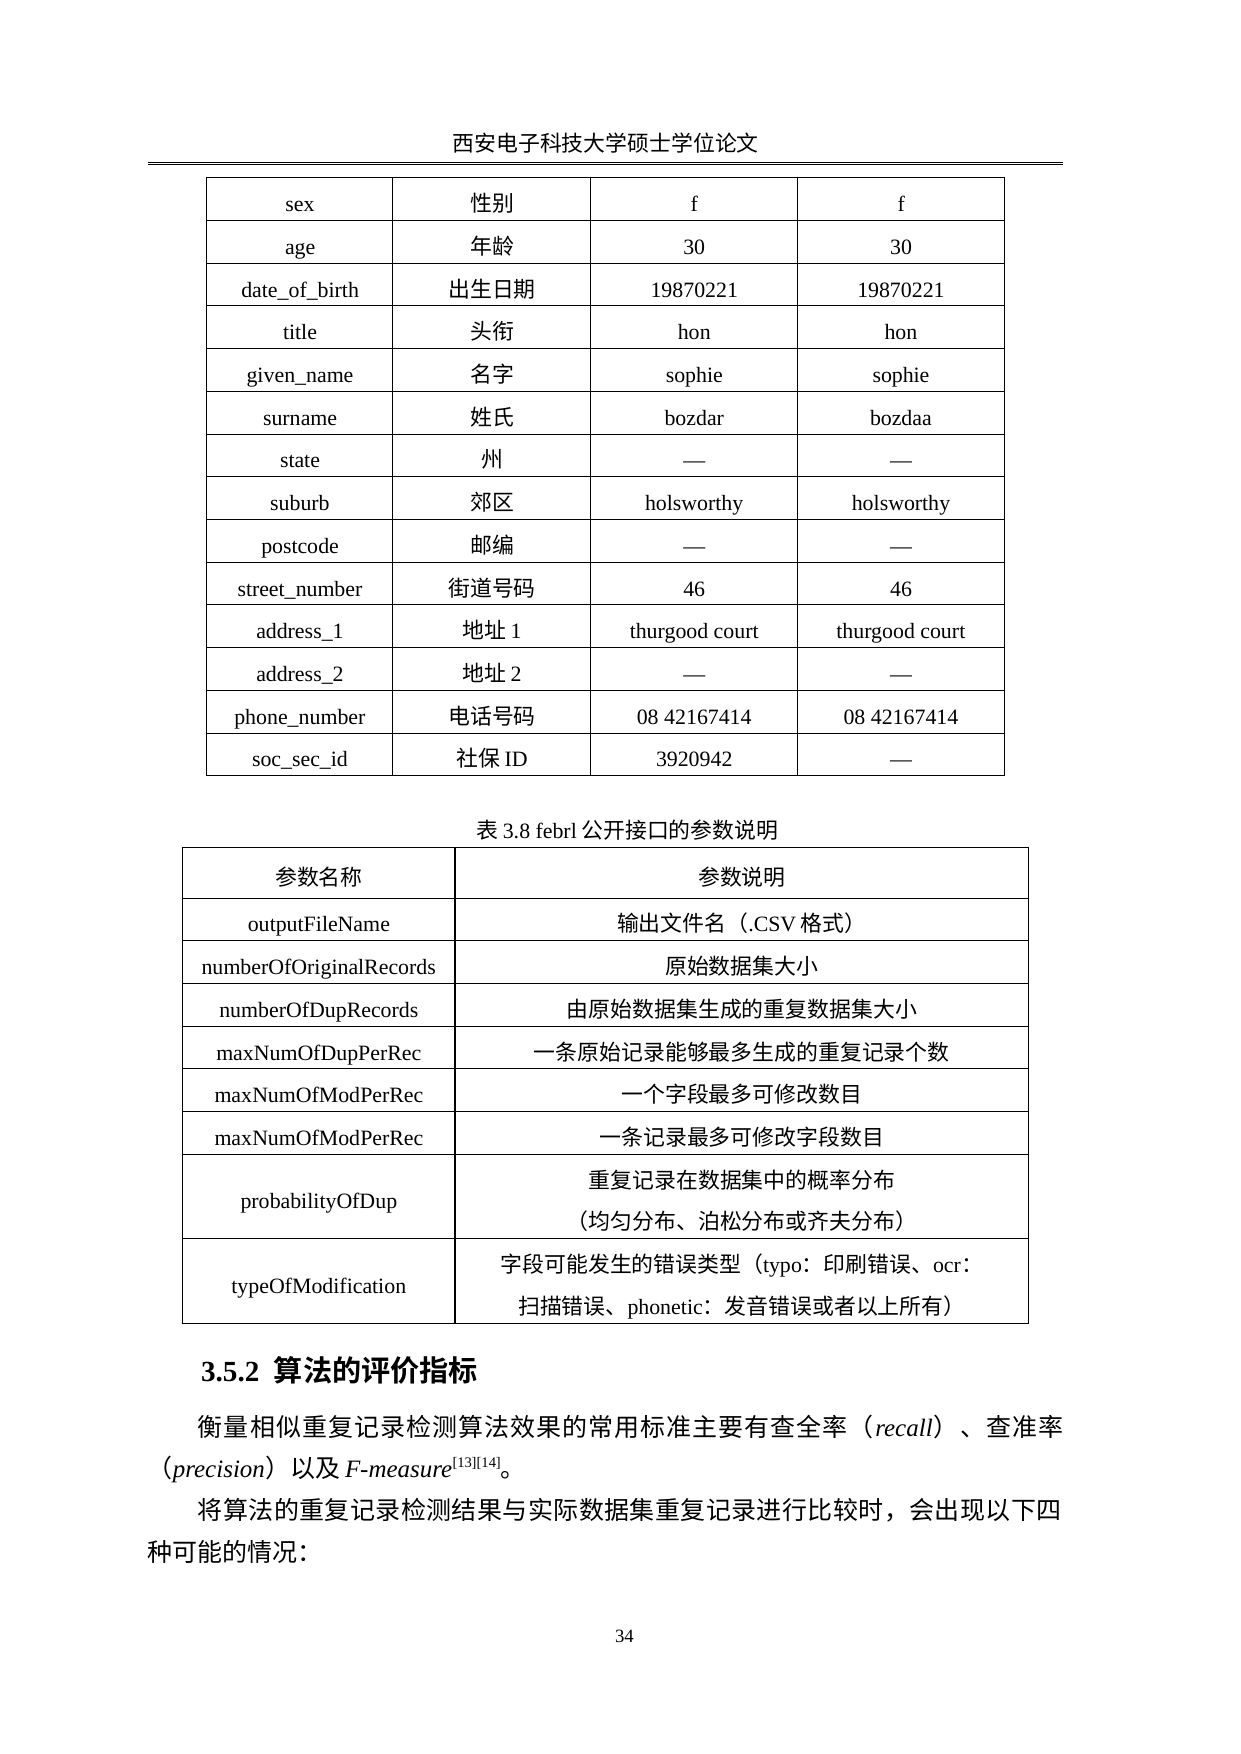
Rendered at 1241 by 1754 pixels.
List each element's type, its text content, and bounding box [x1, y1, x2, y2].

table_cell typeOfModification [183, 1239, 454, 1322]
table_cell state [207, 435, 392, 476]
table_cell given_name [207, 349, 392, 391]
table_cell hon [798, 306, 1004, 348]
table_cell maxNumOfModPerRec [183, 1112, 454, 1154]
table_cell 年龄 [393, 221, 590, 263]
table_cell address_1 [207, 605, 392, 647]
table_cell 由原始数据集生成的重复数据集大小 [456, 984, 1028, 1026]
table_cell title [207, 306, 392, 348]
table_cell — [591, 435, 797, 476]
table_cell maxNumOfDupPerRec [183, 1027, 454, 1068]
table_cell 电话号码 [393, 691, 590, 732]
table_cell 地址1 [393, 605, 590, 647]
table_cell 邮编 [393, 520, 590, 562]
table_cell 郊区 [393, 477, 590, 519]
table_cell 头衔 [393, 306, 590, 348]
table_cell address_2 [207, 648, 392, 690]
table_cell f [798, 178, 1004, 220]
table_cell 出生日期 [393, 264, 590, 305]
table_cell — [798, 648, 1004, 690]
table_cell 一个字段最多可修改数目 [456, 1069, 1028, 1111]
table_cell sophie [798, 349, 1004, 391]
table_header 参数说明 [456, 848, 1028, 897]
table_cell bozdaa [798, 392, 1004, 433]
text 将算法的重复记录检测结果与实际数据集重复记录进行比较时，会出现以下四种可能的情况： [148, 1486, 1063, 1569]
table_cell 地址2 [393, 648, 590, 690]
table_cell suburb [207, 477, 392, 519]
table_cell 30 [591, 221, 797, 263]
table_cell bozdar [591, 392, 797, 433]
table_cell 30 [798, 221, 1004, 263]
text 表3.8 febrl公开接口的参数说明 [148, 805, 1063, 847]
table_cell — [798, 734, 1004, 775]
table_cell 08 42167414 [591, 691, 797, 732]
table_cell 08 42167414 [798, 691, 1004, 732]
table_cell maxNumOfModPerRec [183, 1069, 454, 1111]
table_header 参数名称 [183, 848, 454, 897]
table_cell — [798, 520, 1004, 562]
table_cell 一条原始记录能够最多生成的重复记录个数 [456, 1027, 1028, 1068]
table_cell holsworthy [798, 477, 1004, 519]
table_cell 原始数据集大小 [456, 941, 1028, 983]
table_cell 19870221 [798, 264, 1004, 305]
table_cell 社保ID [393, 734, 590, 775]
table_cell 州 [393, 435, 590, 476]
table_cell hon [591, 306, 797, 348]
table_cell thurgood court [798, 605, 1004, 647]
table_cell thurgood court [591, 605, 797, 647]
table_cell 46 [591, 563, 797, 604]
table_cell — [798, 435, 1004, 476]
table_cell numberOfDupRecords [183, 984, 454, 1026]
table_cell 性别 [393, 178, 590, 220]
table_cell 一条记录最多可修改字段数目 [456, 1112, 1028, 1154]
table_cell date_of_birth [207, 264, 392, 305]
table_cell postcode [207, 520, 392, 562]
table_cell 19870221 [591, 264, 797, 305]
table_cell sex [207, 178, 392, 220]
table_cell 3920942 [591, 734, 797, 775]
table_cell probabilityOfDup [183, 1155, 454, 1238]
table_cell soc_sec_id [207, 734, 392, 775]
table_cell 名字 [393, 349, 590, 391]
table_cell 46 [798, 563, 1004, 604]
table_cell phone_number [207, 691, 392, 732]
table_cell street_number [207, 563, 392, 604]
table_cell f [591, 178, 797, 220]
text 衡量相似重复记录检测算法效果的常用标准主要有查全率（recall）、查准率（precision）以及F-measure[13][14]。 [148, 1403, 1063, 1486]
table_cell outputFileName [183, 899, 454, 940]
table_cell sophie [591, 349, 797, 391]
table_cell — [591, 520, 797, 562]
table_cell surname [207, 392, 392, 433]
table_cell age [207, 221, 392, 263]
table_cell 字段可能发生的错误类型（typo：印刷错误、ocr： 扫描错误、phonetic：发音错误或者以上所有） [456, 1239, 1028, 1322]
subtitle 3.5.2 算法的评价指标 [201, 1348, 1063, 1390]
table_cell 重复记录在数据集中的概率分布 （均匀分布、泊松分布或齐夫分布） [456, 1155, 1028, 1238]
table_cell 姓氏 [393, 392, 590, 433]
table_cell 街道号码 [393, 563, 590, 604]
table_cell — [591, 648, 797, 690]
table_cell holsworthy [591, 477, 797, 519]
table_cell 输出文件名（.CSV格式） [456, 899, 1028, 940]
table_cell numberOfOriginalRecords [183, 941, 454, 983]
